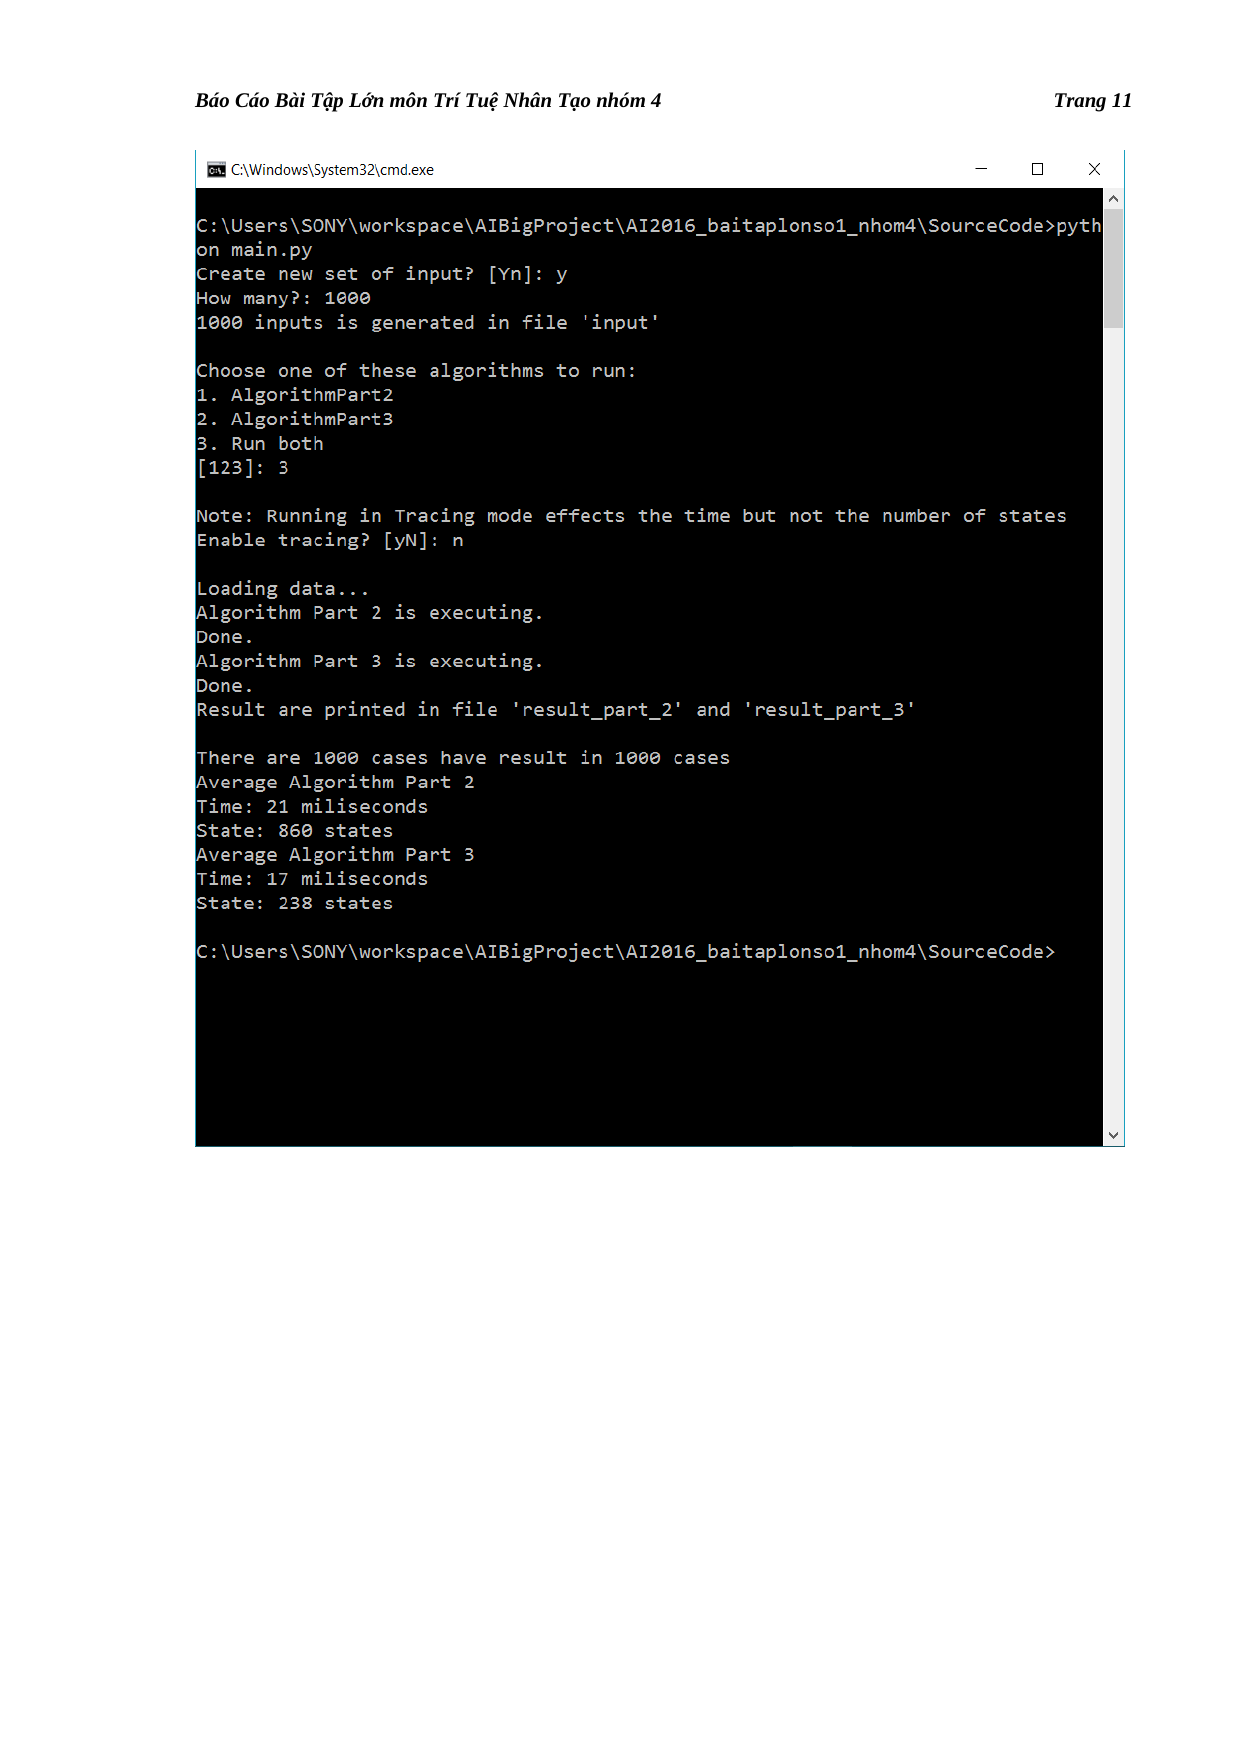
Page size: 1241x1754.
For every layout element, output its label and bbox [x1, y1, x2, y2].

picture [195, 150, 1125, 1147]
